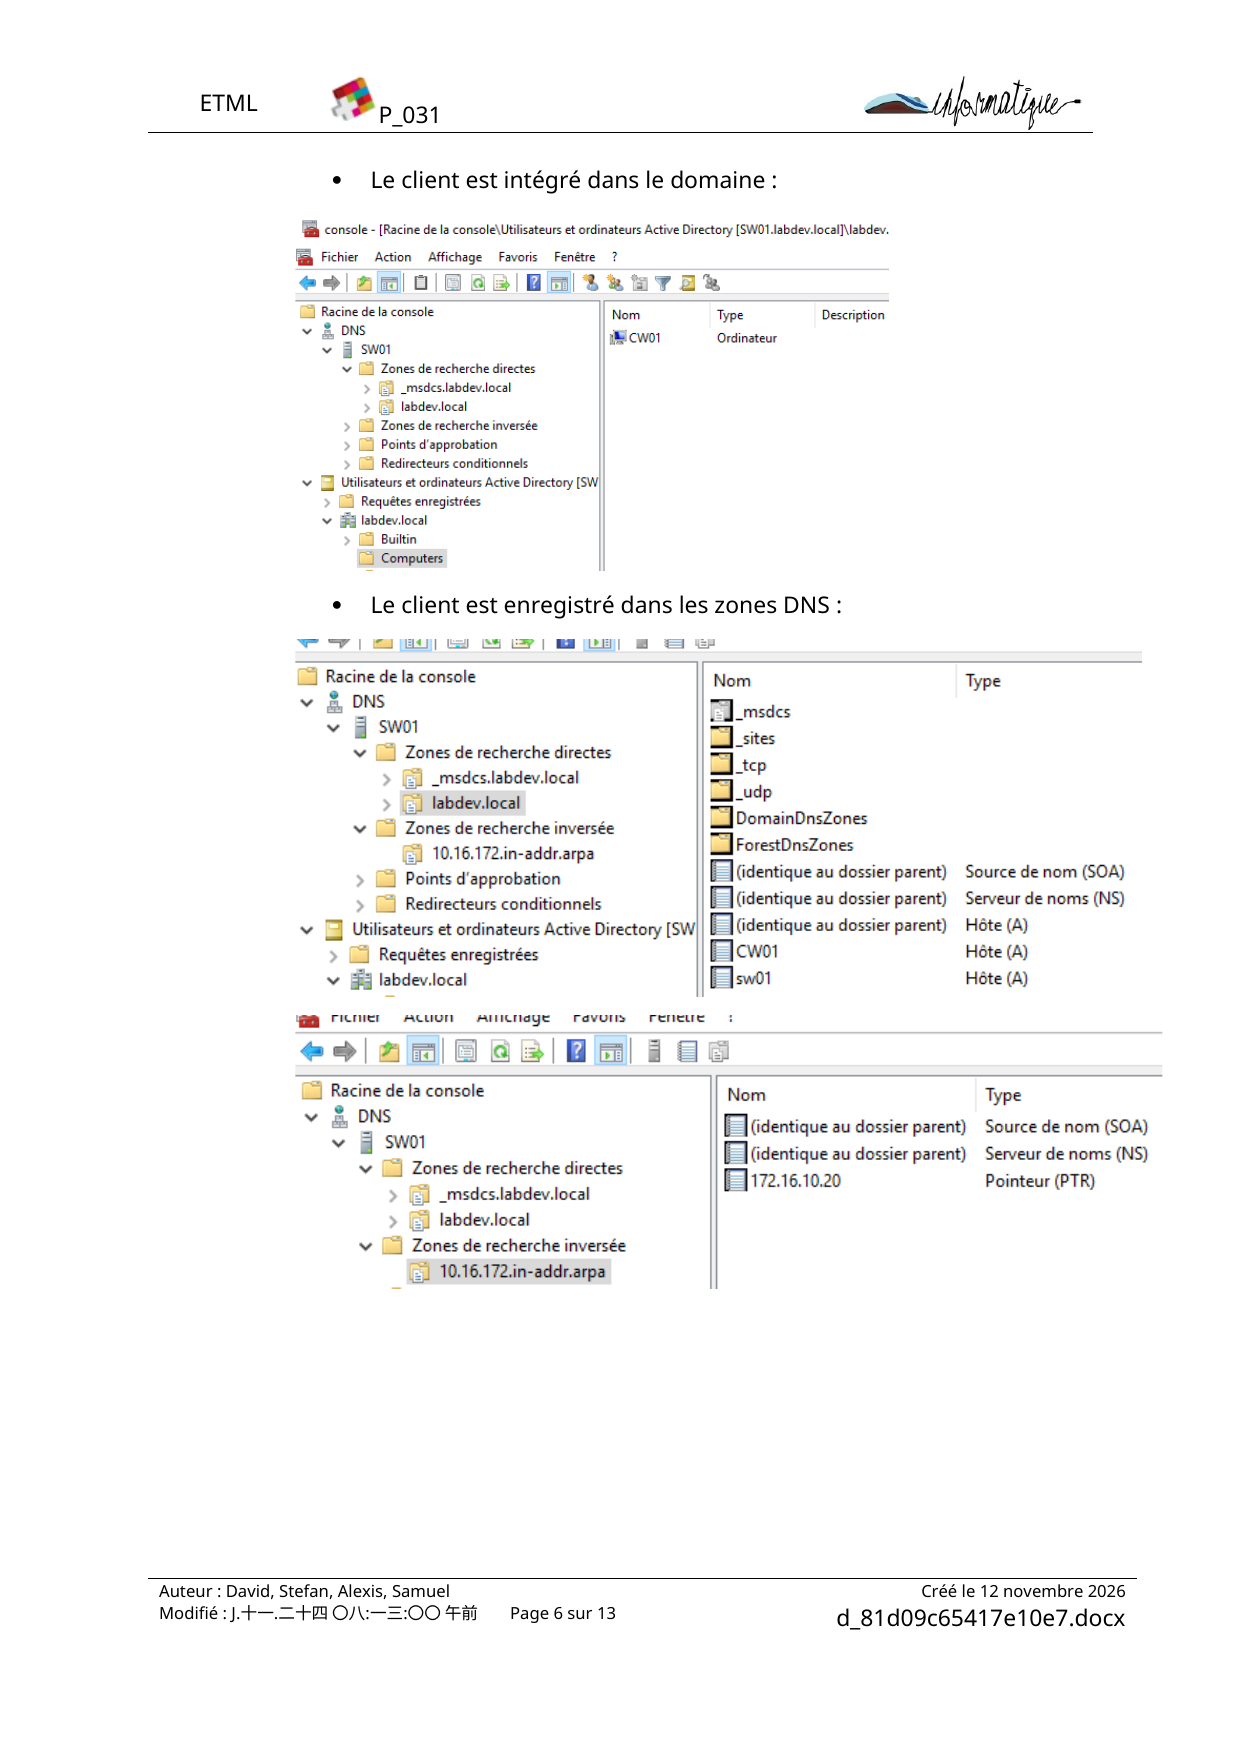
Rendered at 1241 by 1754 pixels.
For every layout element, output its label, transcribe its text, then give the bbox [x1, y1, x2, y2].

picture [295, 214, 889, 571]
picture [295, 1015, 1163, 1289]
picture [295, 639, 1142, 997]
picture [325, 75, 379, 124]
list Le client est enregistré dans les zones DNS : [333, 589, 1093, 621]
list Le client est intégré dans le domaine : [333, 164, 1093, 195]
picture [864, 76, 1082, 130]
